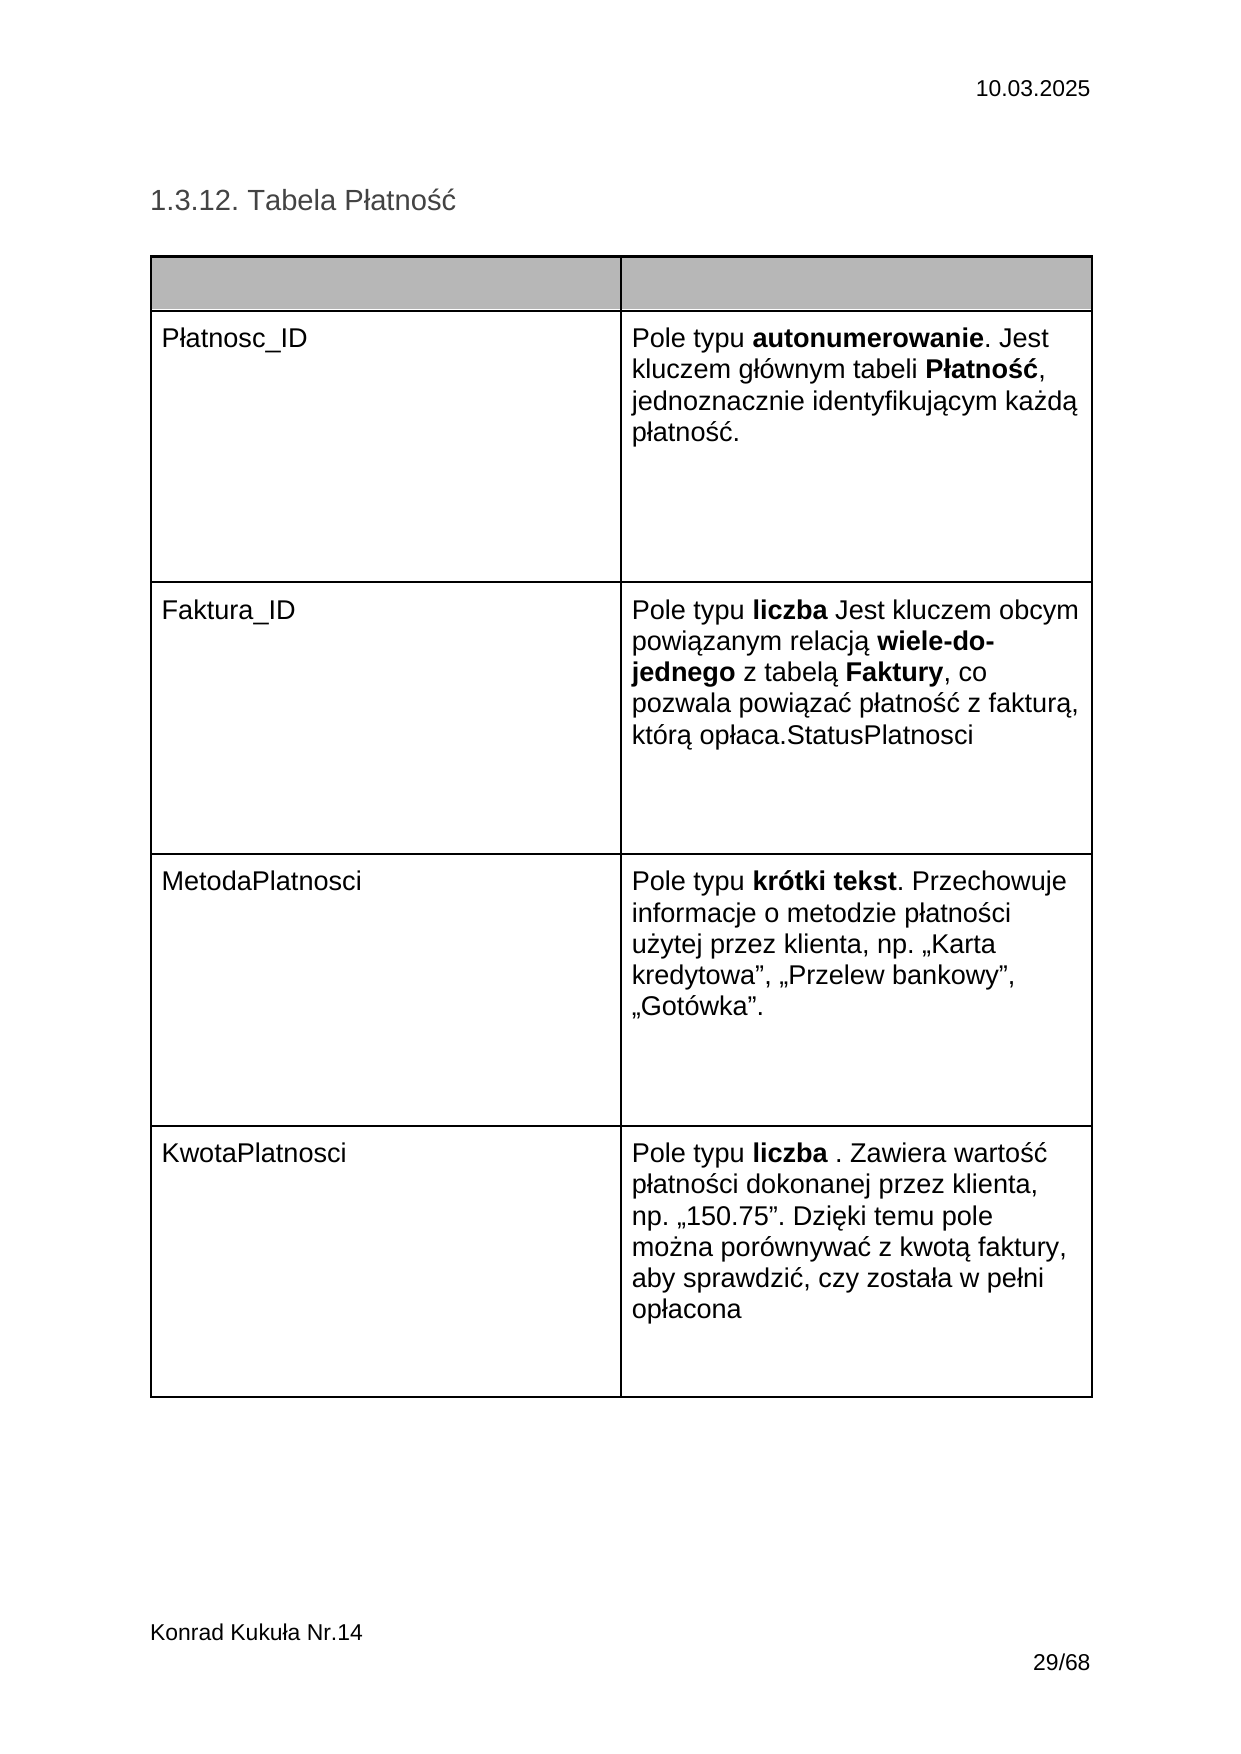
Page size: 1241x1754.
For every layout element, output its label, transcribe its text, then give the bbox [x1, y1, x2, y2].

table_header [622, 258, 1091, 309]
table_header [152, 258, 620, 309]
table_cell Płatnosc_ID [152, 312, 620, 581]
table_cell Pole typu autonumerowanie. Jest kluczem głównym tabeli Płatność, jednoznacznie identyfikującym każdą płatność. [622, 312, 1091, 581]
table_cell MetodaPlatnosci [152, 855, 620, 1124]
table_cell Faktura_ID [152, 583, 620, 853]
table_cell KwotaPlatnosci [152, 1127, 620, 1396]
table_cell Pole typu liczba Jest kluczem obcym powiązanym relacją wiele-do-jednego z tabelą Faktury, co pozwala powiązać płatność z fakturą, którą opłaca.StatusPlatnosci [622, 583, 1091, 853]
table_cell Pole typu liczba . Zawiera wartość płatności dokonanej przez klienta, np. „150.75”. Dzięki temu pole można porównywać z kwotą faktury, aby sprawdzić, czy została w pełni opłacona [622, 1127, 1091, 1396]
table_cell Pole typu krótki tekst. Przechowuje informacje o metodzie płatności użytej przez klienta, np. „Karta kredytowa”, „Przelew bankowy”, „Gotówka”. [622, 855, 1091, 1124]
subtitle 1.3.12. Tabela Płatność [150, 183, 1090, 217]
